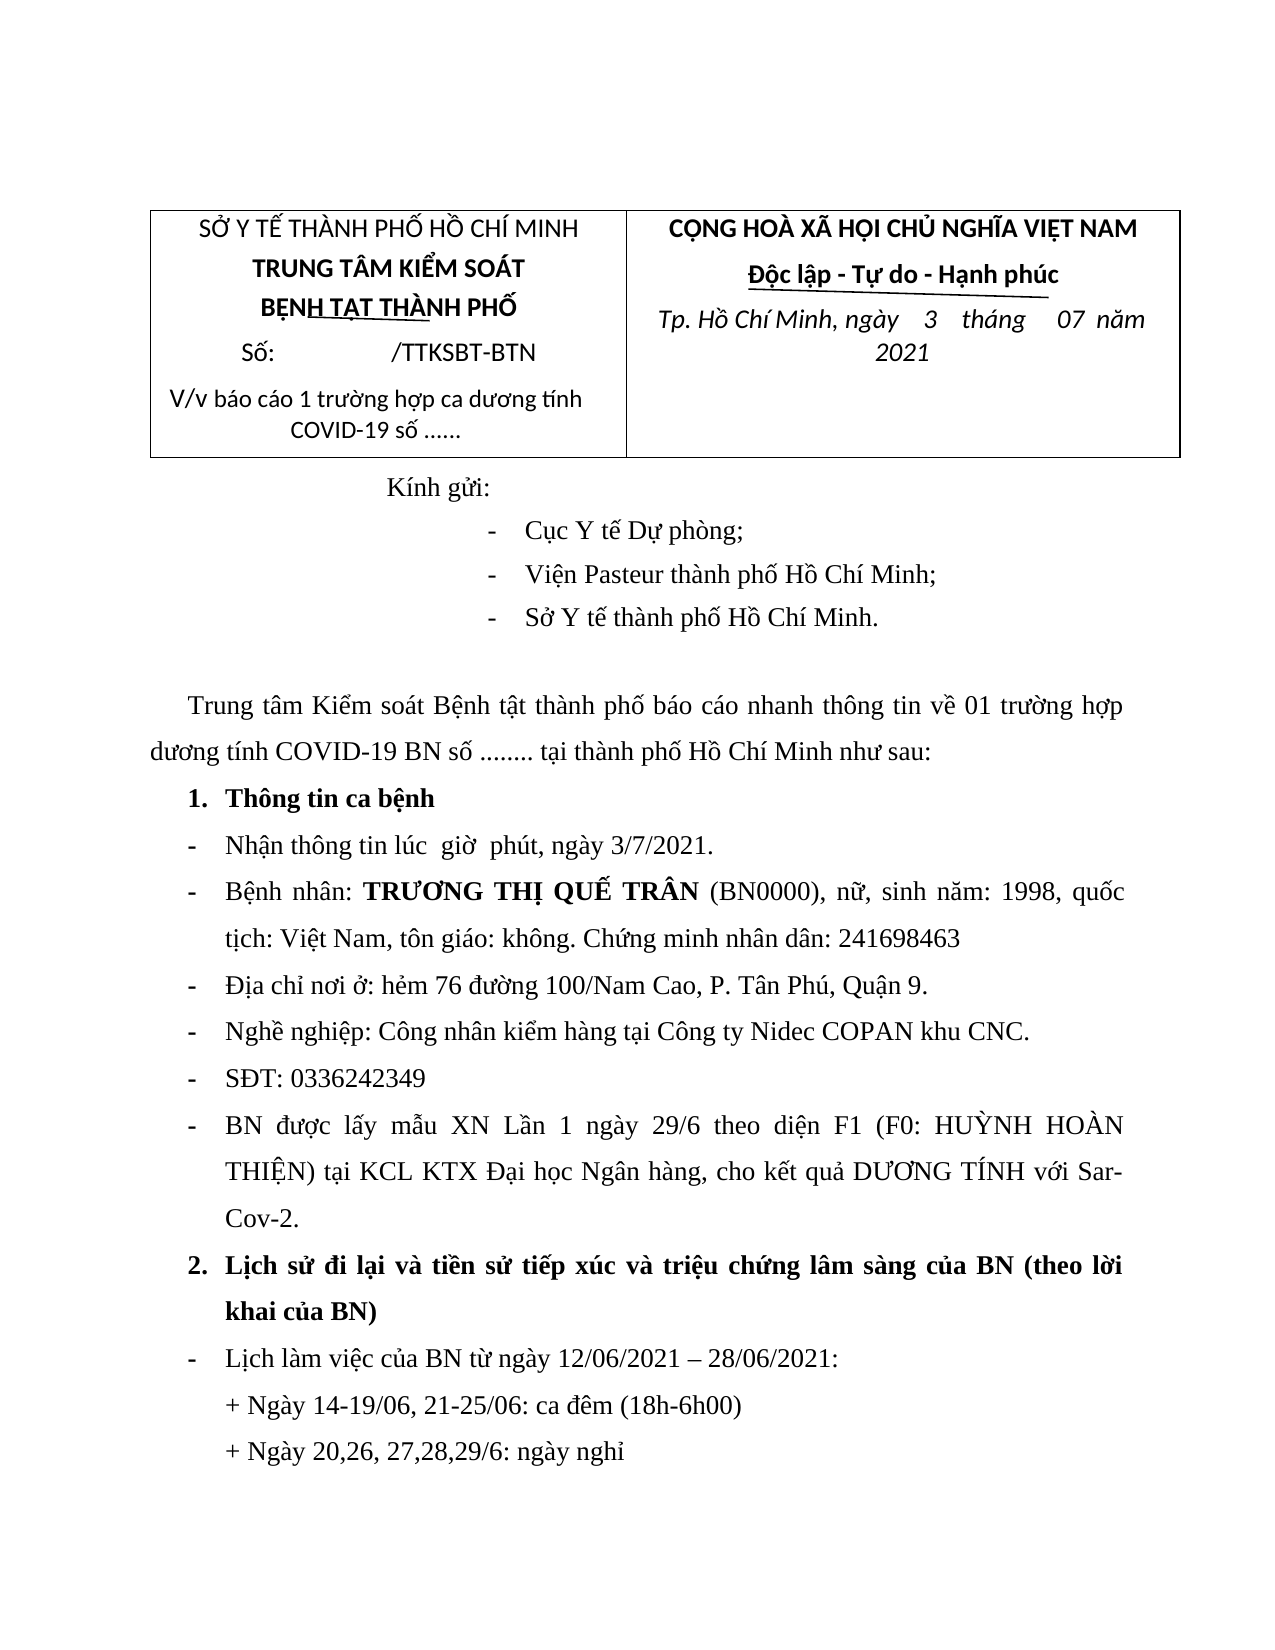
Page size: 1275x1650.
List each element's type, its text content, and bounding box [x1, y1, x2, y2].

list Thông tin ca bệnh [187, 782, 1125, 813]
text Trung tâm Kiểm soát Bệnh tật thành phố báo cáo nhanh thông tin về 01 trường hợp dương tính COVID-19 BN số ........ tại thành phố Hồ Chí Minh như sau: [150, 689, 1125, 767]
list Cục Y tế Dự phòng; [487, 514, 1125, 545]
list Nghề nghiệp: Công nhân kiểm hàng tại Công ty Nidec COPAN khu CNC. [187, 1016, 1125, 1047]
list Viện Pasteur thành phố Hồ Chí Minh; [487, 558, 1125, 589]
list Địa chỉ nơi ở: hẻm 76 đường 100/Nam Cao, P. Tân Phú, Quận 9. [187, 969, 1125, 1000]
list Lịch sử đi lại và tiền sử tiếp xúc và triệu chứng lâm sàng của BN (theo lời khai của BN) [187, 1249, 1125, 1327]
list Nhận thông tin lúc giờ phút, ngày 3/7/2021. [187, 829, 1125, 860]
table_header SỞ Y TẾ THÀNH PHỐ HỒ CHÍ MINH TRUNG TÂM KIỂM SOÁT BỆNH TẬT THÀNH PHỐ Số: /TTKSBT-BTN V/v báo cáo 1 trường hợp ca dương tính COVID-19 số ...... [151, 211, 626, 457]
list Bệnh nhân: TRƯƠNG THỊ QUẾ TRÂN (BN0000), nữ, sinh năm: 1998, quốc tịch: Việt Nam, tôn giáo: không. Chứng minh nhân dân: 241698463 [187, 876, 1125, 953]
list Sở Y tế thành phố Hồ Chí Minh. [487, 602, 1125, 633]
list SĐT: 0336242349 [187, 1062, 1125, 1093]
text + Ngày 20,26, 27,28,29/6: ngày nghỉ [225, 1436, 1125, 1467]
text Kính gửi: [150, 471, 1125, 502]
list BN được lấy mẫu XN Lần 1 ngày 29/6 theo diện F1 (F0: HUỲNH HOÀN THIỆN) tại KCL KTX Đại học Ngân hàng, cho kết quả DƯƠNG TÍNH với Sar-Cov-2. [187, 1109, 1125, 1233]
table_header CỘNG HOÀ XÃ HỘI CHỦ NGHĨA VIỆT NAM Độc lập - Tự do - Hạnh phúc Tp. Hồ Chí Minh, ngày 3 tháng 07 năm 2021 [627, 211, 1179, 457]
list Lịch làm việc của BN từ ngày 12/06/2021 – 28/06/2021: [187, 1342, 1125, 1373]
text + Ngày 14-19/06, 21-25/06: ca đêm (18h-6h00) [225, 1389, 1125, 1420]
